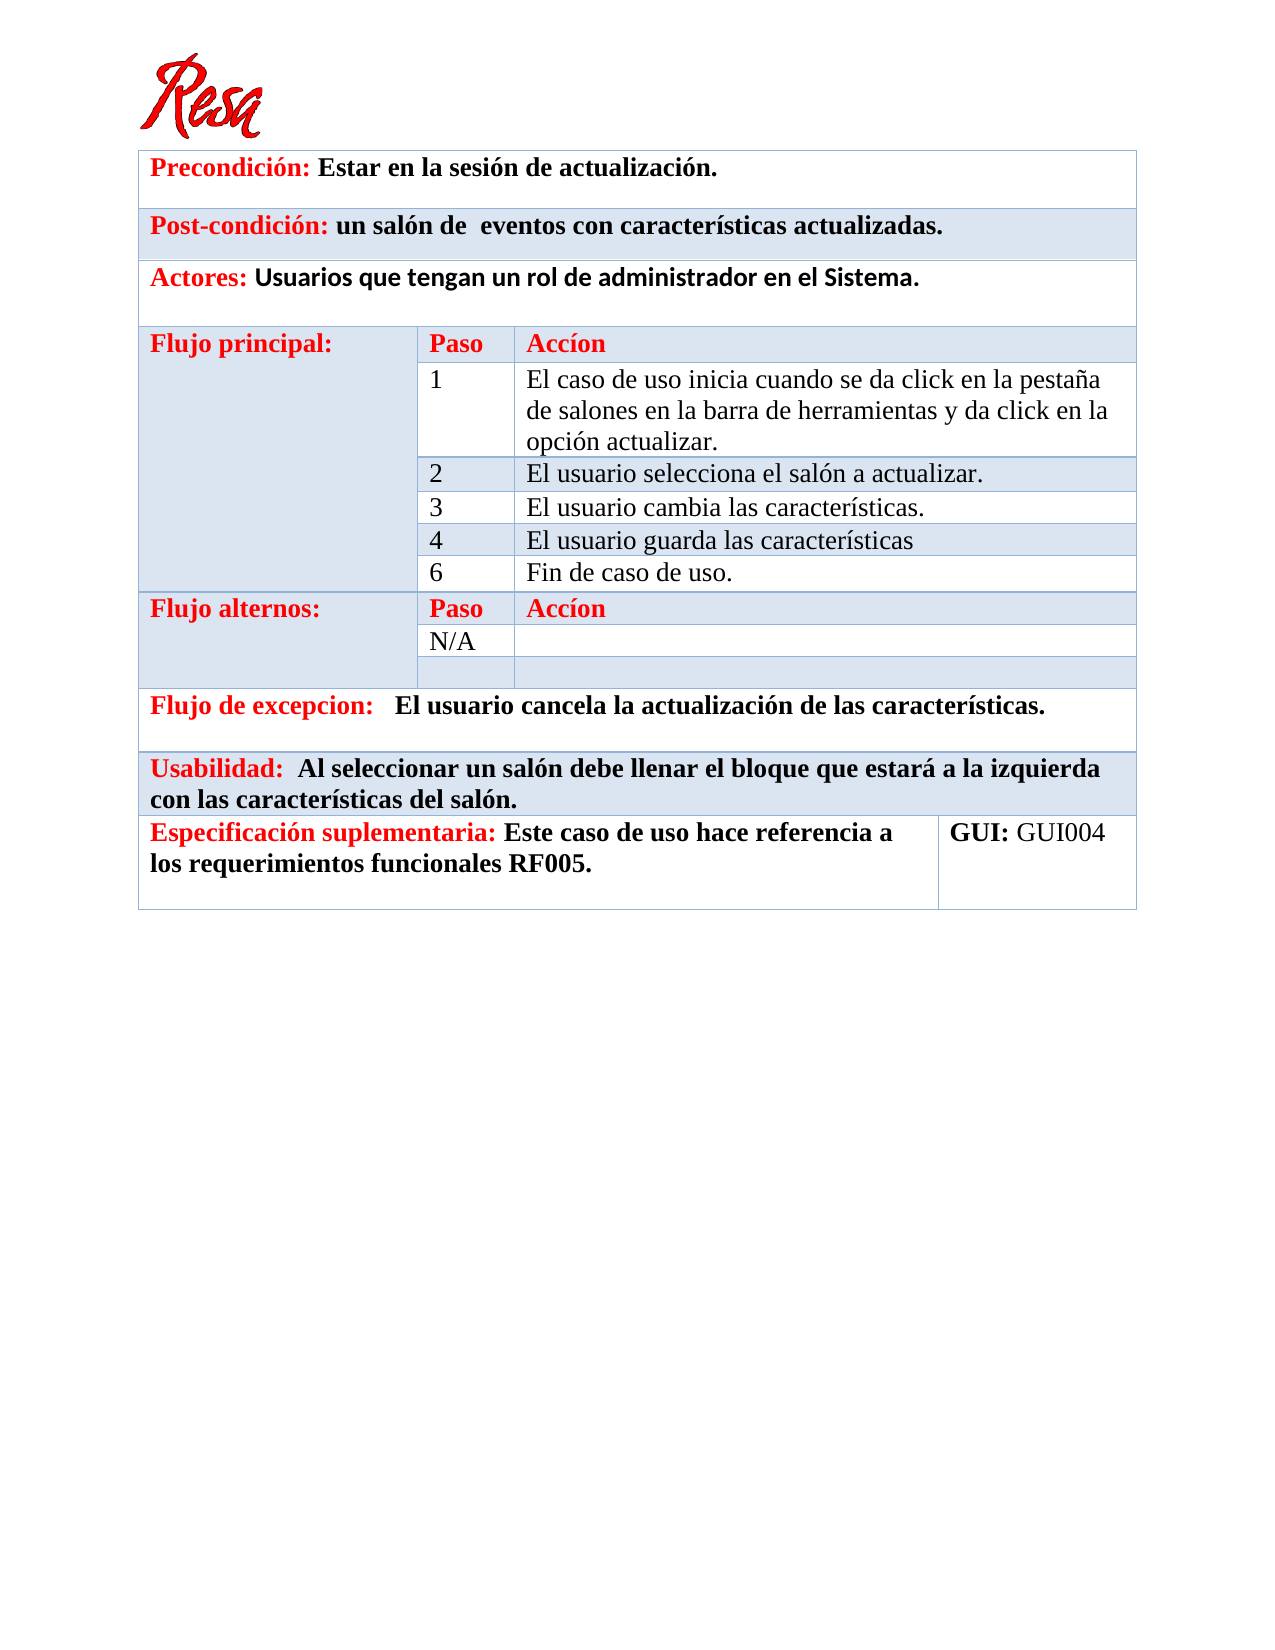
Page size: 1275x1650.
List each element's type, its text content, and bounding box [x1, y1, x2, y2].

table_cell Accíon [515, 327, 1136, 362]
table_cell Flujo principal: [139, 327, 417, 591]
table_cell Fin de caso de uso. [515, 556, 1136, 591]
table_cell Paso [418, 327, 514, 362]
table_cell Especificación suplementaria: Este caso de uso hace referencia a los requerimientos funcionales RF005. [139, 816, 938, 909]
table_cell [418, 657, 514, 688]
table_cell 6 [418, 556, 514, 591]
table_cell El caso de uso inicia cuando se da click en la pestaña de salones en la barra de herramientas y da click en la opción actualizar. [515, 363, 1136, 456]
table_cell El usuario selecciona el salón a actualizar. [515, 458, 1136, 491]
table_cell Flujo de excepcion: El usuario cancela la actualización de las características. [139, 689, 1136, 751]
table_cell GUI: GUI004 [939, 816, 1136, 909]
table_cell Accíon [515, 593, 1136, 624]
table_cell N/A [418, 625, 514, 656]
table_cell 4 [418, 524, 514, 555]
table_cell Usabilidad: Al seleccionar un salón debe llenar el bloque que estará a la izquierda con las características del salón. [139, 753, 1136, 815]
table_cell 1 [418, 363, 514, 456]
table_cell Flujo alternos: [139, 593, 417, 688]
table_cell 2 [418, 458, 514, 491]
table_cell Paso [418, 593, 514, 624]
table_cell Actores: Usuarios que tengan un rol de administrador en el Sistema. [139, 261, 1136, 326]
table_cell 3 [418, 492, 514, 523]
table_cell [515, 657, 1136, 688]
table_cell Post-condición: un salón de eventos con características actualizadas. [139, 209, 1136, 259]
picture [136, 53, 263, 150]
table_cell Precondición: Estar en la sesión de actualización. [139, 151, 1136, 208]
table_cell El usuario cambia las características. [515, 492, 1136, 523]
table_cell [515, 625, 1136, 656]
table_cell El usuario guarda las características [515, 524, 1136, 555]
